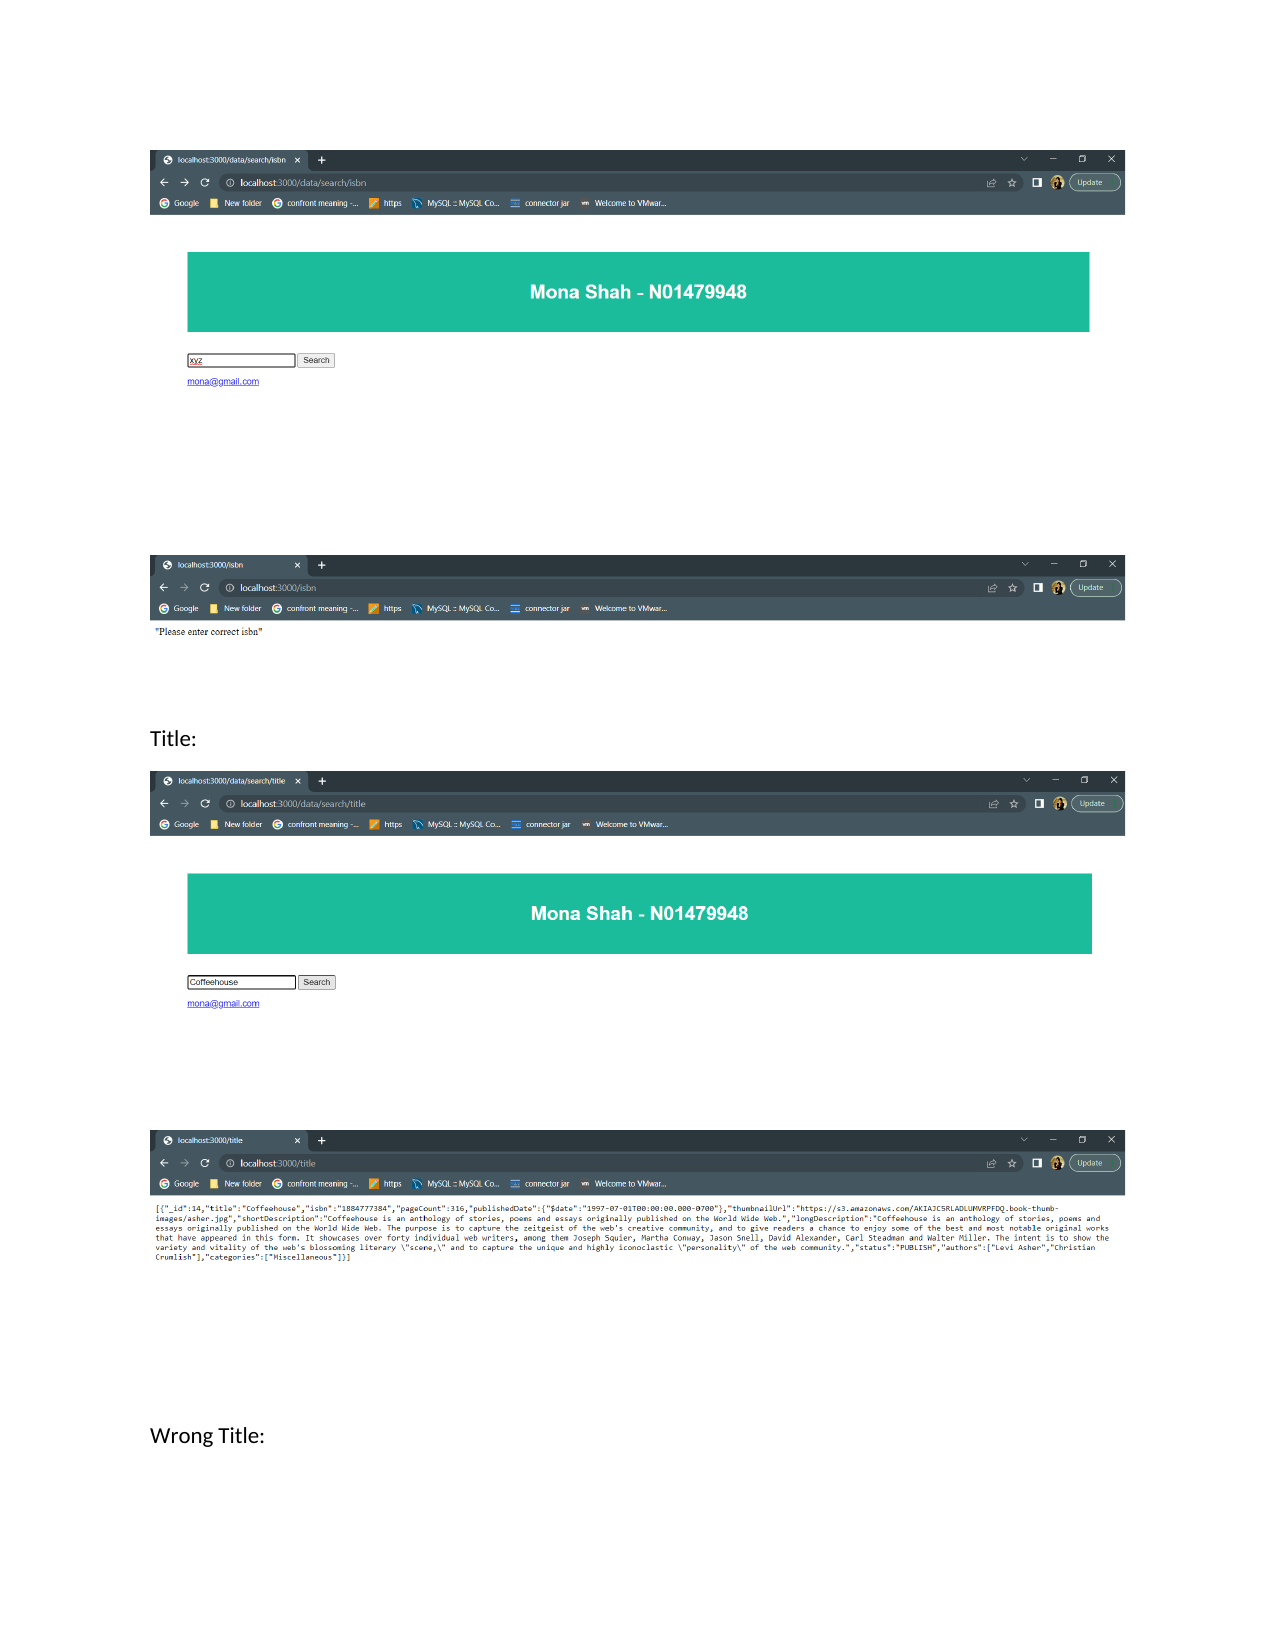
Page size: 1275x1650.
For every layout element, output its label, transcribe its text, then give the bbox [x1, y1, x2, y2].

picture [150, 771, 1125, 1112]
picture [150, 555, 1125, 706]
picture [150, 150, 1125, 537]
picture [150, 1130, 1125, 1403]
text Wrong Title: [150, 1422, 1125, 1449]
text Title: [150, 724, 1125, 752]
